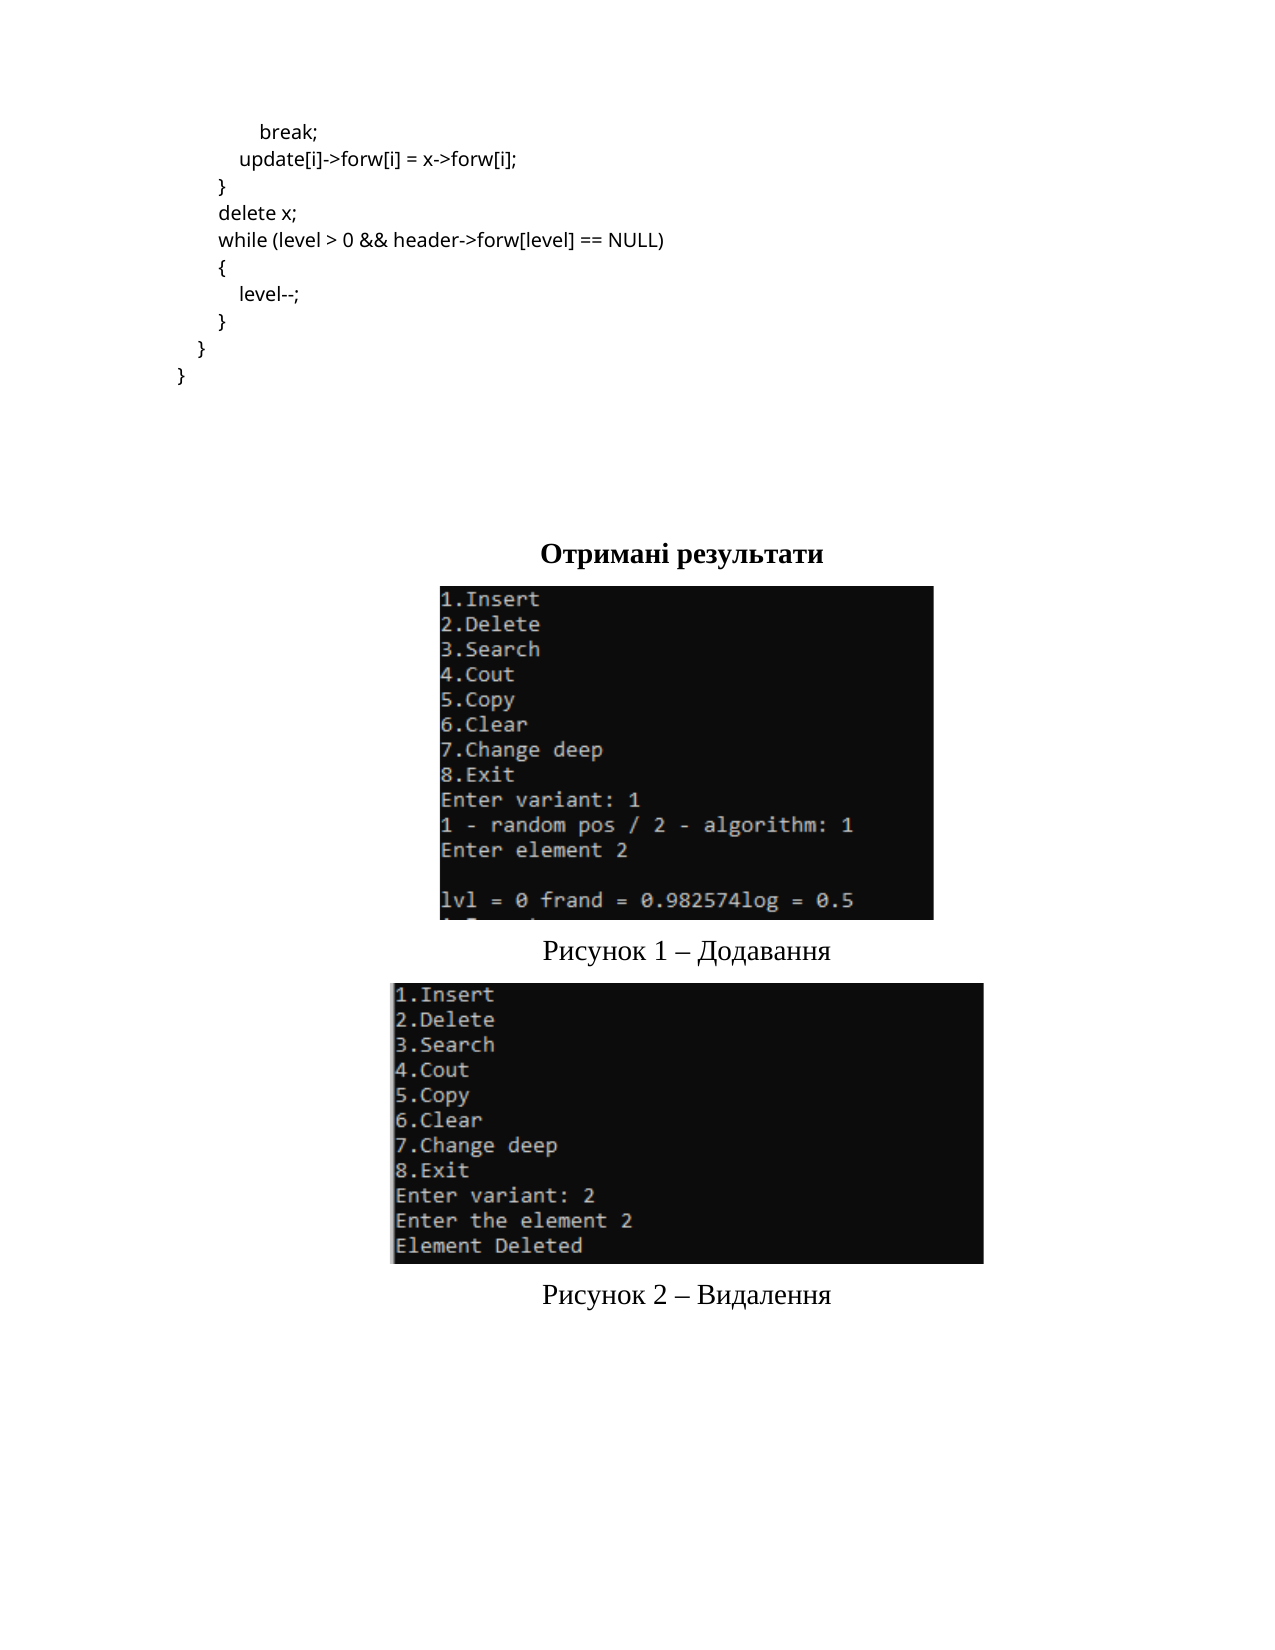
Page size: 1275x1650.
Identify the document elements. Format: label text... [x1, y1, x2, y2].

text } [177, 334, 1186, 361]
text } [177, 361, 1186, 388]
text while (level > 0 && header->forw[level] == NULL) [177, 226, 1186, 253]
text } [177, 172, 1186, 199]
text } [177, 307, 1186, 334]
text Рисунок 1 – Додавання [177, 933, 1196, 967]
picture [439, 586, 934, 920]
text Рисунок 2 – Видалення [177, 1277, 1196, 1311]
text level--; [177, 280, 1186, 307]
text delete x; [177, 199, 1186, 226]
text break; [177, 118, 1186, 145]
picture [389, 983, 984, 1264]
text Отримані результати [177, 536, 1186, 570]
text update[i]->forw[i] = x->forw[i]; [177, 145, 1186, 172]
text { [177, 253, 1186, 280]
